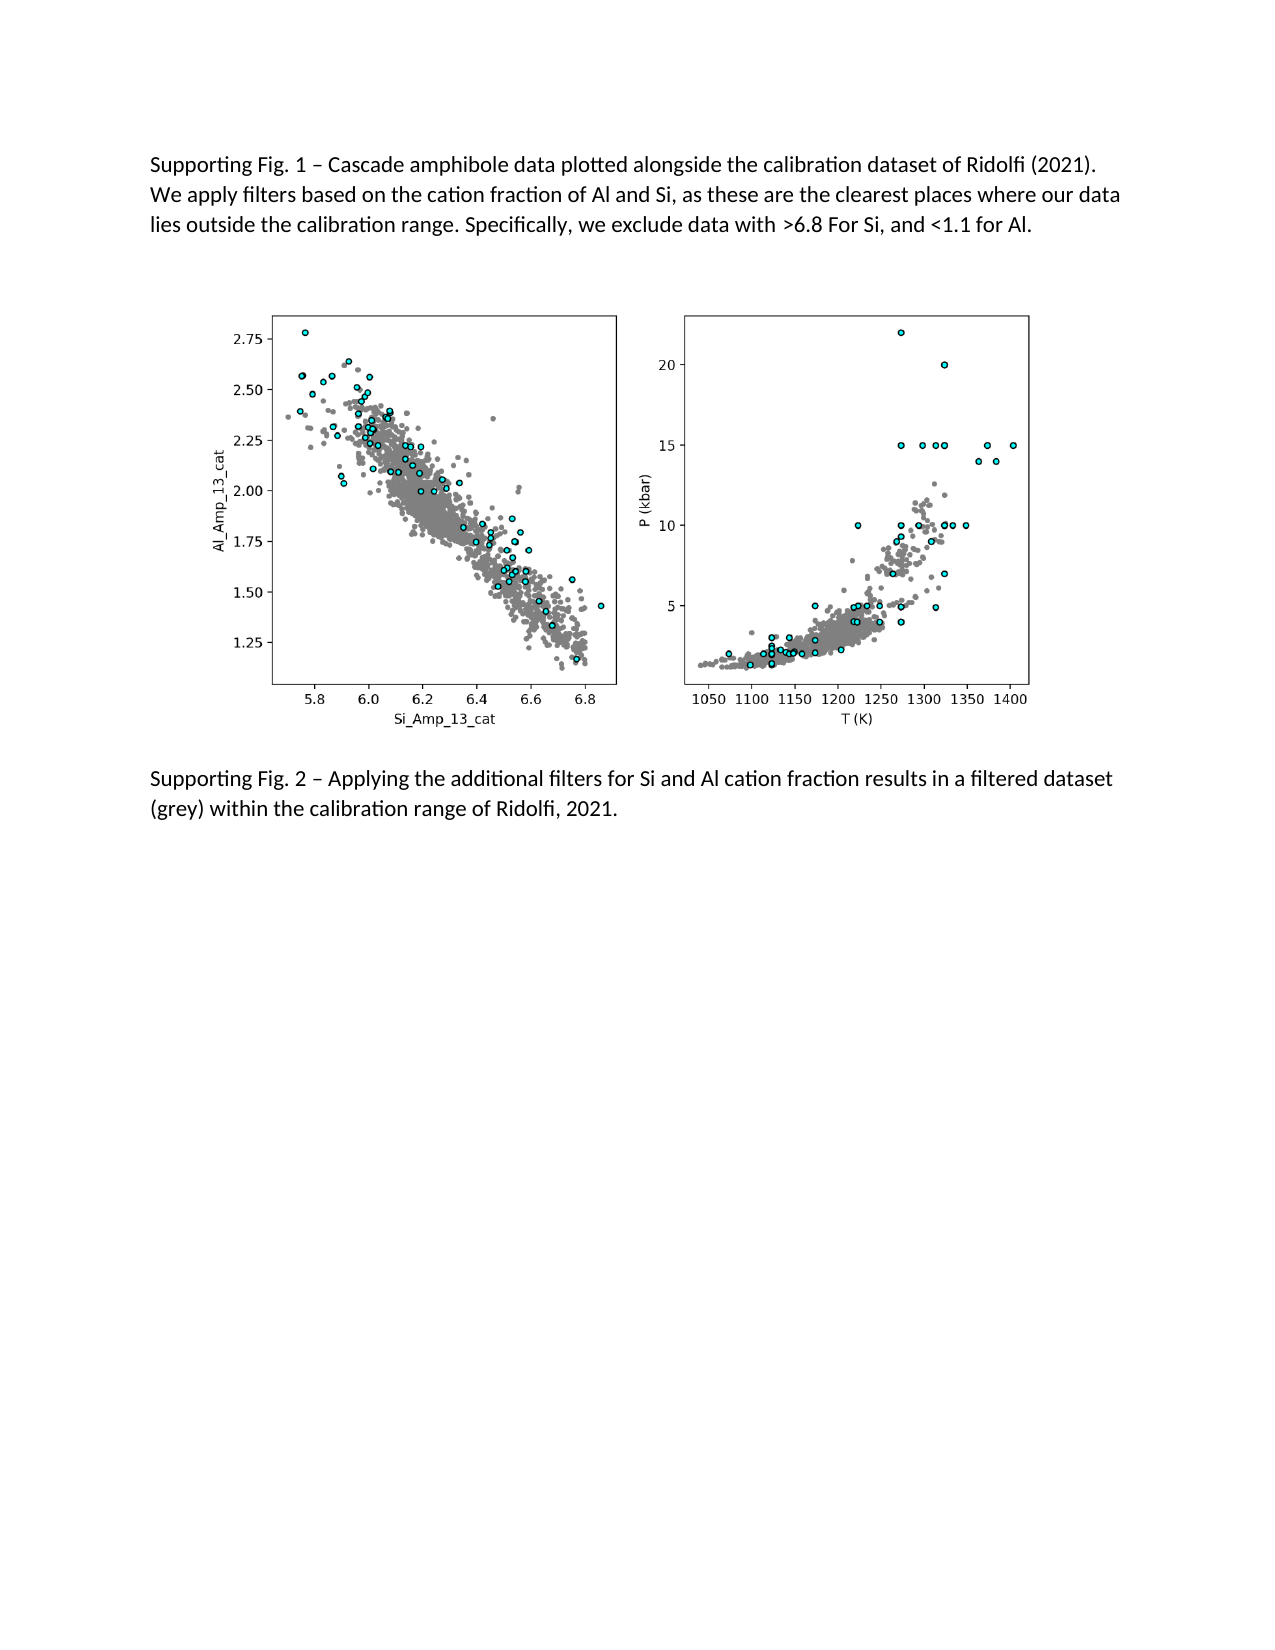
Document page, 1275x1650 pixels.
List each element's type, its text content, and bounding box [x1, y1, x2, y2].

text Supporting Fig. 1 – Cascade amphibole data plotted alongside the calibration dataset of Ridolfi (2021). We apply filters based on the cation fraction of Al and Si, as these are the clearest places where our data lies outside the calibration range. Specifically, we exclude data with >6.8 For Si, and <1.1 for Al. [150, 150, 1125, 238]
picture [150, 257, 1125, 745]
text Supporting Fig. 2 – Applying the additional filters for Si and Al cation fraction results in a filtered dataset (grey) within the calibration range of Ridolfi, 2021. [150, 764, 1125, 822]
